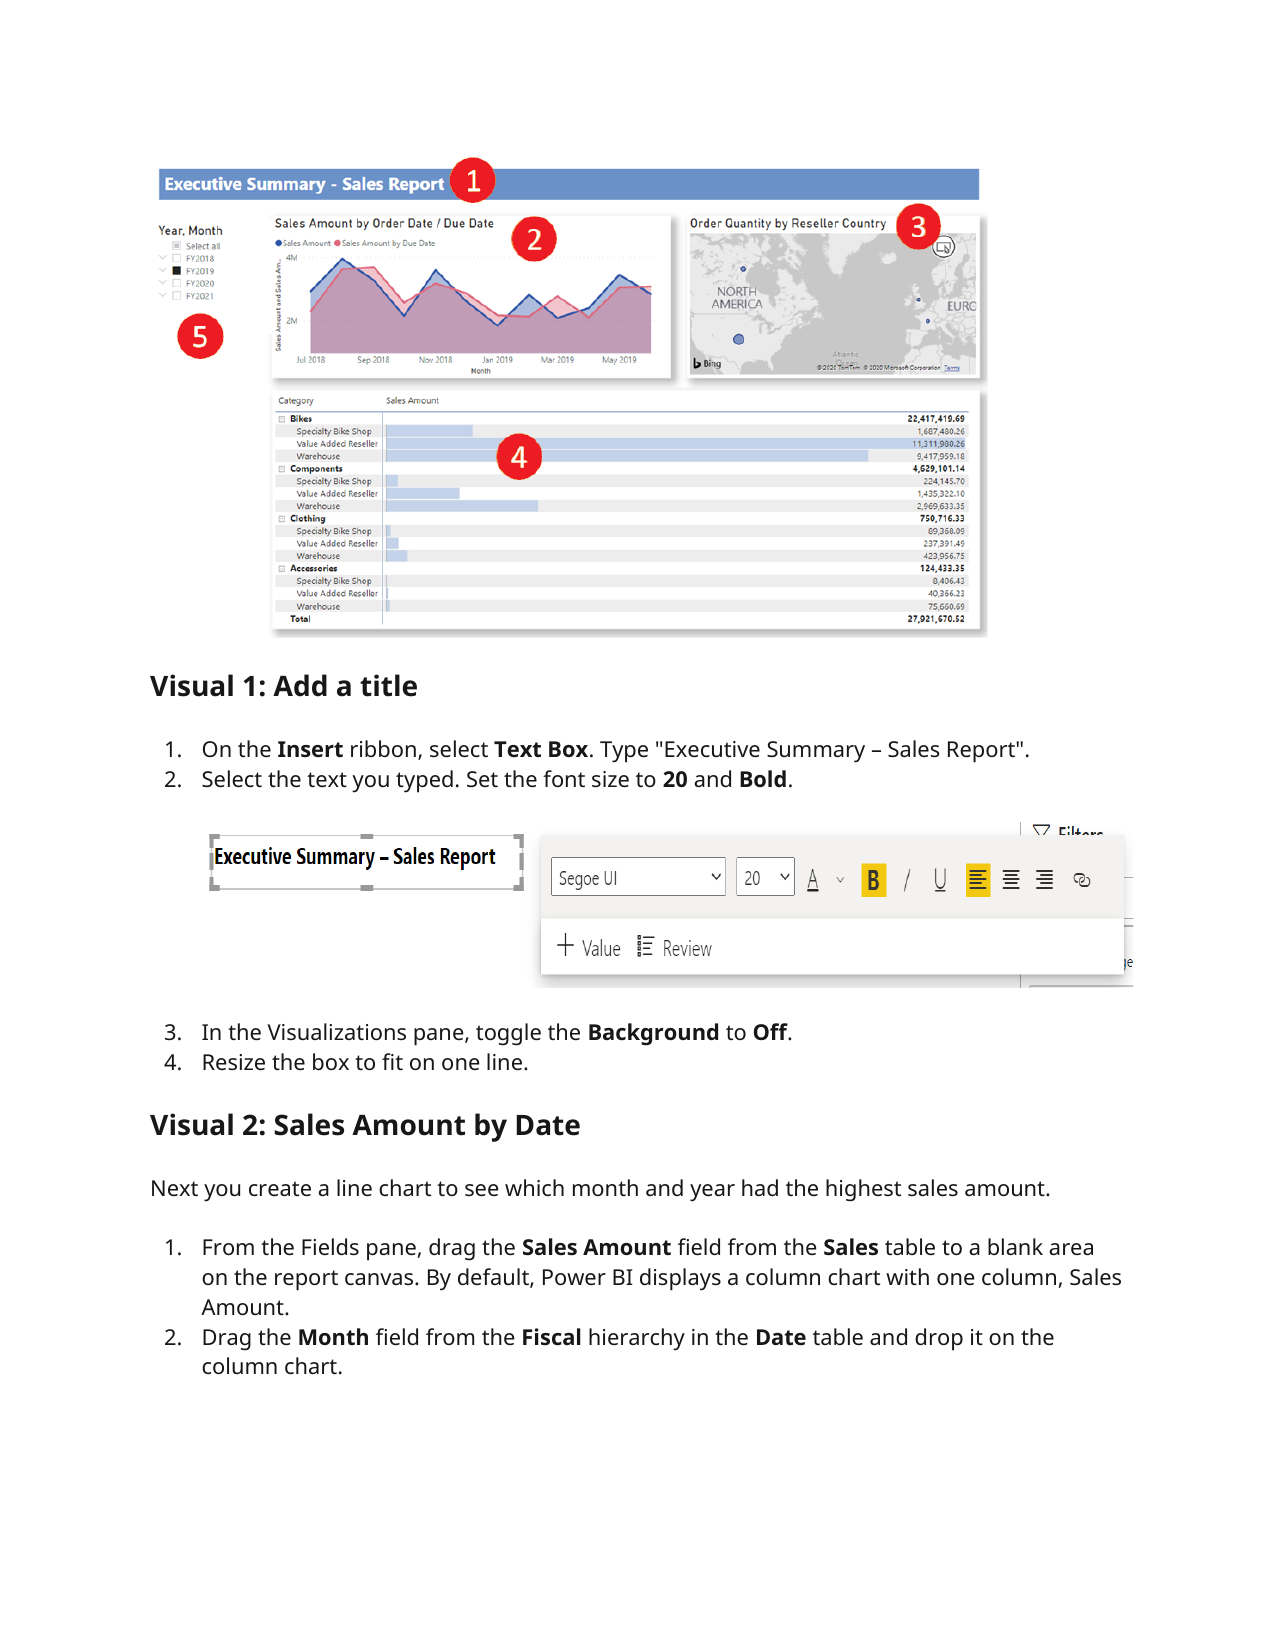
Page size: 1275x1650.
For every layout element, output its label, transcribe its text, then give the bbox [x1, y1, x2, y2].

list On the Insert ribbon, select Text Box. Type "Executive Summary – Sales Report". [164, 734, 1125, 764]
text Next you create a line chart to see which month and year had the highest sales amount. [150, 1173, 1125, 1203]
picture [201, 822, 1134, 988]
list Resize the box to fit on one line. [164, 1047, 1125, 1077]
text Visual 1: Add a title [150, 667, 1125, 705]
list Drag the Month field from the Fiscal hierarchy in the Date table and drop it on the column chart. [164, 1322, 1125, 1381]
picture [150, 150, 988, 638]
text Visual 2: Sales Amount by Date [150, 1106, 1125, 1144]
list From the Fields pane, drag the Sales Amount field from the Sales table to a blank area on the report canvas. By default, Power BI displays a column chart with one column, Sales Amount. [164, 1232, 1125, 1322]
list Select the text you typed. Set the font size to 20 and Bold. [164, 764, 1125, 794]
list In the Visualizations pane, toggle the Background to Off. [164, 1017, 1125, 1047]
